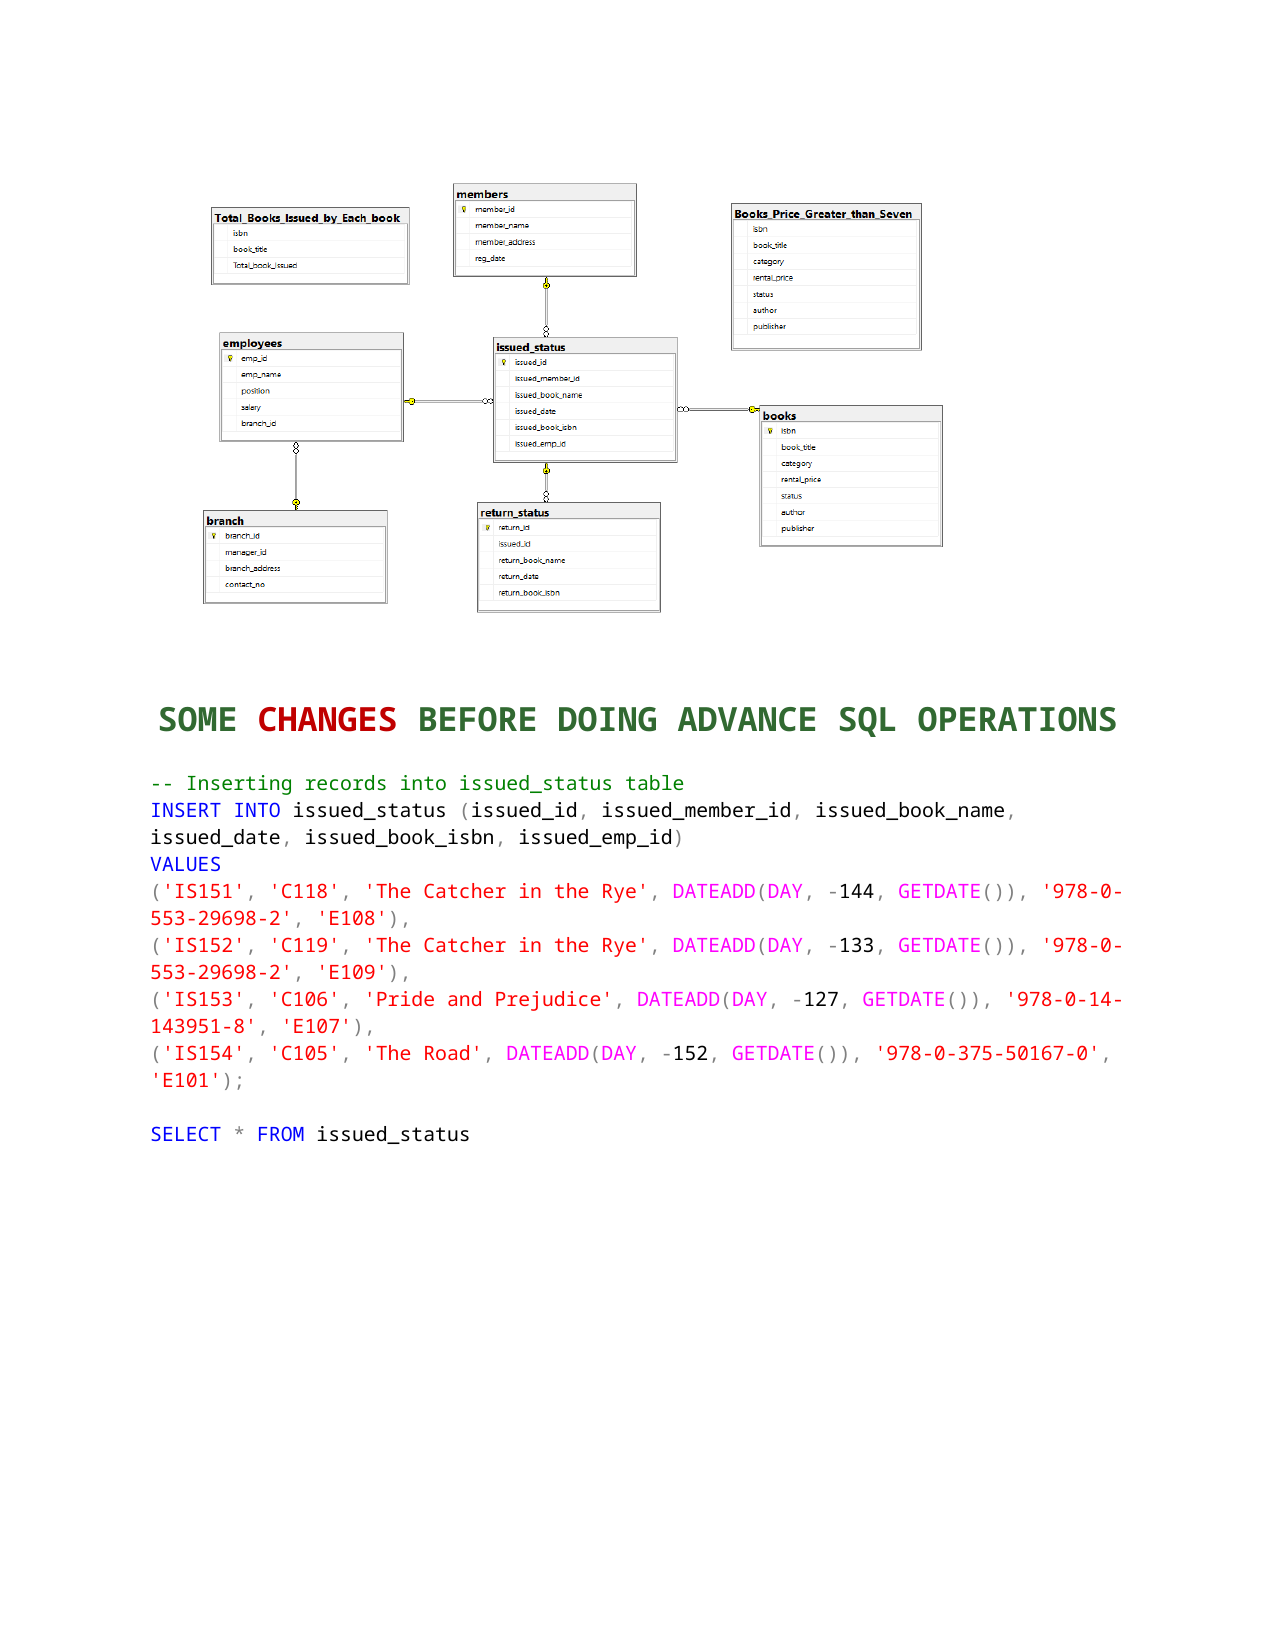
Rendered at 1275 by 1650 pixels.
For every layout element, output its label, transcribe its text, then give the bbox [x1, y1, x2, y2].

text ('IS152', 'C119', 'The Catcher in the Rye', DATEADD(DAY, -133, GETDATE()), '978-0-553-29698-2', 'E109'), [150, 931, 1125, 985]
text VALUES [150, 850, 1125, 877]
text -- Inserting records into issued_status table [150, 769, 1125, 796]
text ('IS153', 'C106', 'Pride and Prejudice', DATEADD(DAY, -127, GETDATE()), '978-0-14-143951-8', 'E107'), [150, 985, 1125, 1039]
text ('IS151', 'C118', 'The Catcher in the Rye', DATEADD(DAY, -144, GETDATE()), '978-0-553-29698-2', 'E108'), [150, 877, 1125, 931]
picture [150, 150, 1001, 665]
text SOME CHANGES BEFORE DOING ADVANCE SQL OPERATIONS [150, 695, 1125, 741]
text SELECT * FROM issued_status [150, 1120, 1125, 1147]
text INSERT INTO issued_status (issued_id, issued_member_id, issued_book_name, issued_date, issued_book_isbn, issued_emp_id) [150, 796, 1125, 850]
text ('IS154', 'C105', 'The Road', DATEADD(DAY, -152, GETDATE()), '978-0-375-50167-0', 'E101'); [150, 1039, 1125, 1093]
